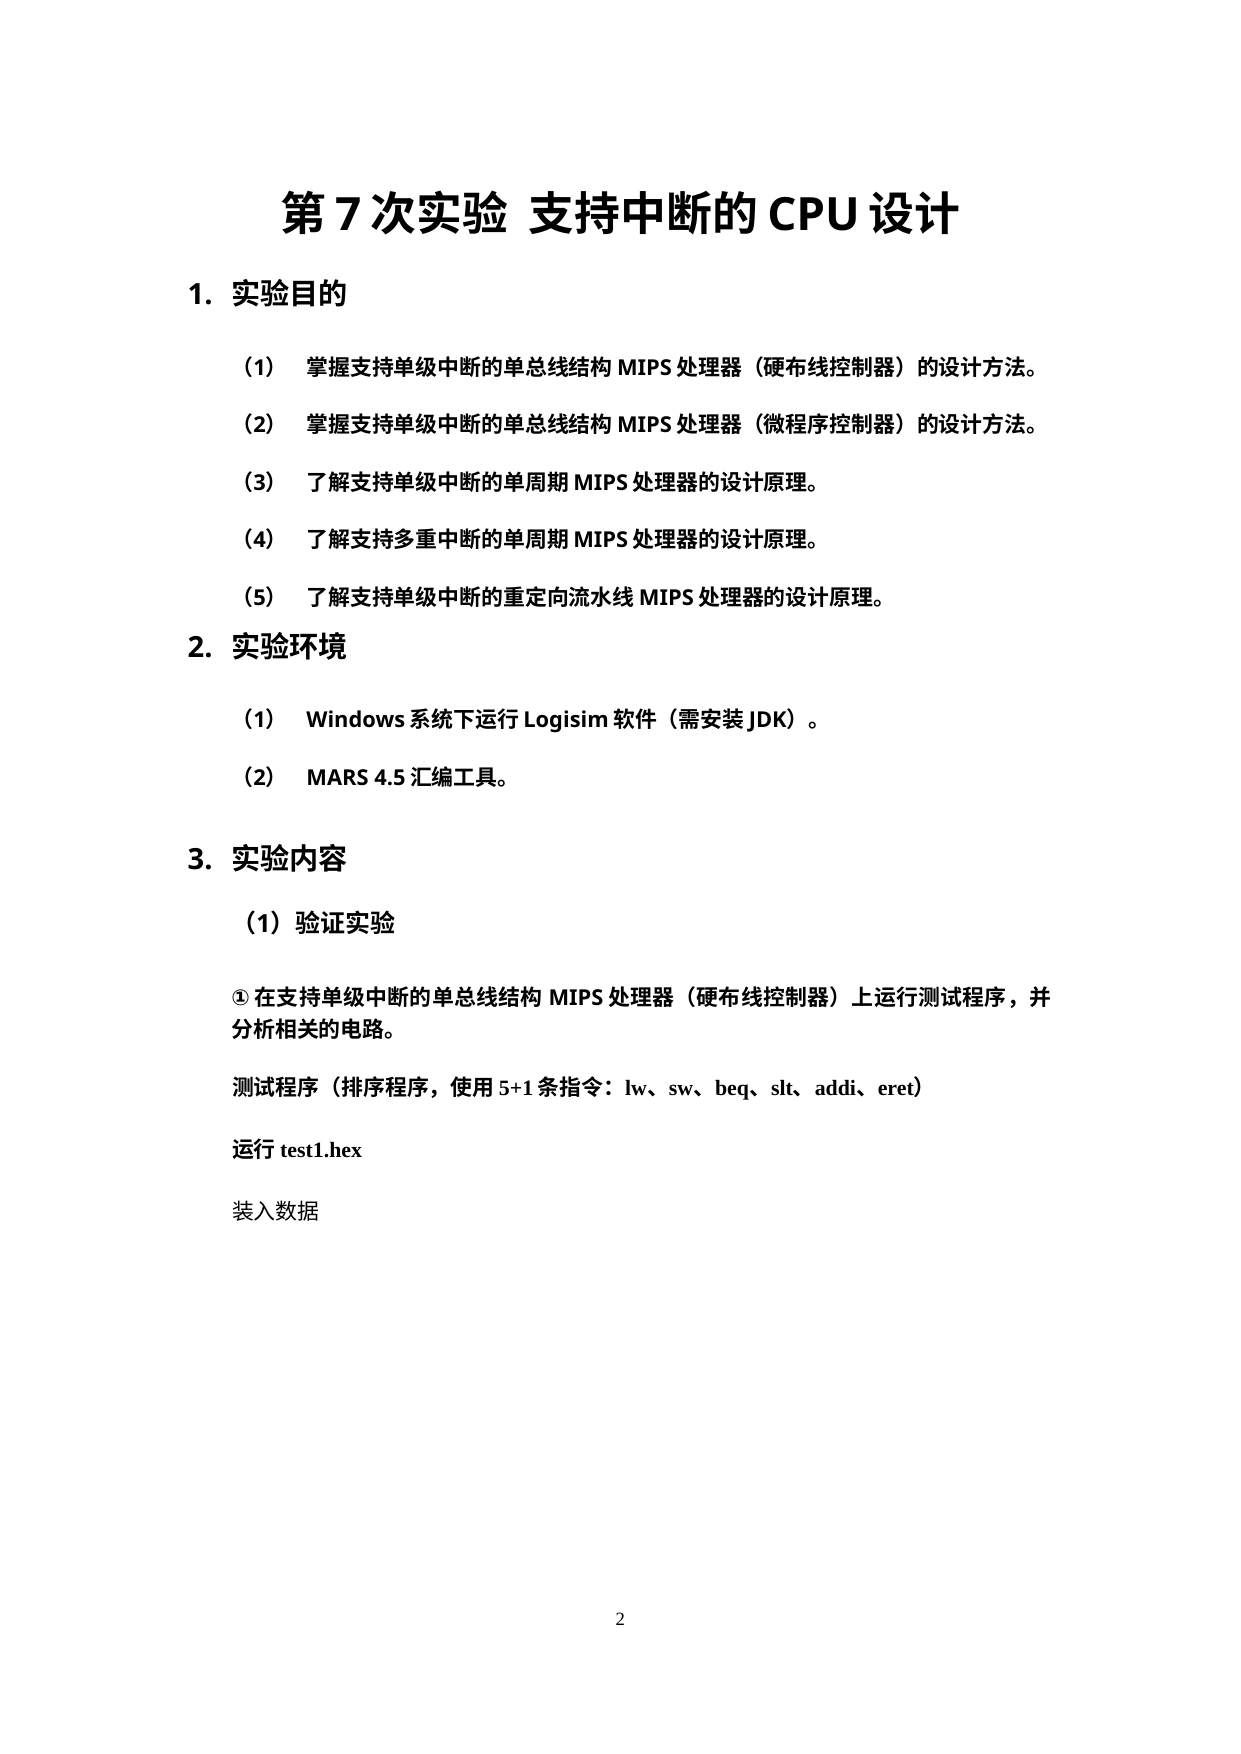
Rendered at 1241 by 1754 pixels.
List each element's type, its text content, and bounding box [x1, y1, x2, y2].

list 了解支持多重中断的单周期MIPS处理器的设计原理。 [231, 522, 1053, 554]
list Windows系统下运行Logisim软件（需安装JDK）。 [231, 702, 1053, 734]
list 掌握支持单级中断的单总线结构MIPS处理器（硬布线控制器）的设计方法。 [231, 349, 1053, 382]
list 实验目的 [187, 259, 1053, 324]
list 测试程序（排序程序，使用5+1条指令：lw、sw、beq、slt、addi、eret） [232, 1069, 1053, 1102]
list MARS 4.5汇编工具。 [231, 759, 1053, 792]
list 了解支持单级中断的单周期MIPS处理器的设计原理。 [231, 464, 1053, 497]
list 实验内容 [187, 824, 1053, 889]
list 装入数据 [232, 1194, 1053, 1226]
text ①在支持单级中断的单总线结构MIPS处理器（硬布线控制器）上运行测试程序，并分析相关的电路。 [231, 979, 1053, 1044]
list 掌握支持单级中断的单总线结构MIPS处理器（微程序控制器）的设计方法。 [231, 407, 1053, 439]
list 实验环境 [187, 612, 1053, 677]
text 第7次实验 支持中断的CPU设计 [187, 162, 1053, 259]
list 了解支持单级中断的重定向流水线MIPS处理器的设计原理。 [231, 579, 1053, 612]
list 运行test1.hex [232, 1132, 1053, 1164]
text （1）验证实验 [231, 889, 1053, 954]
